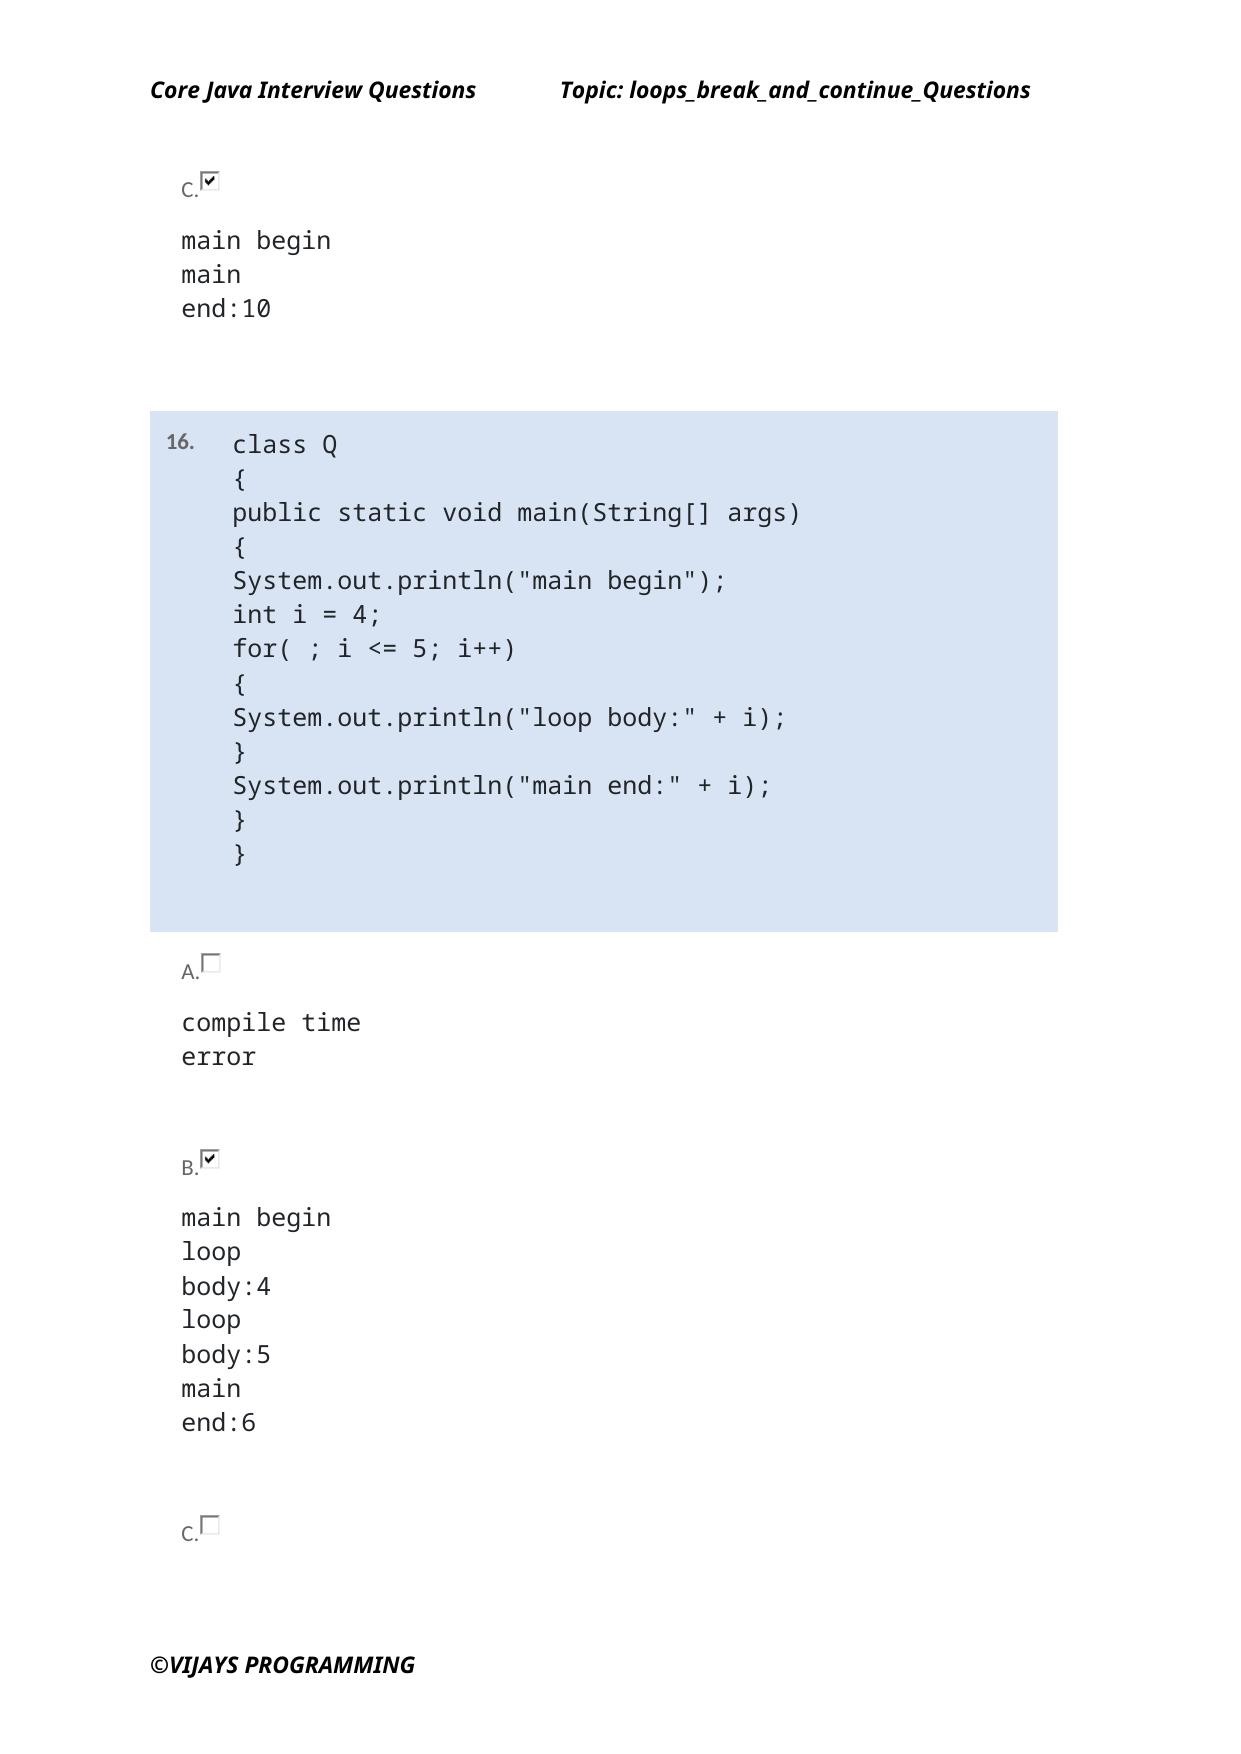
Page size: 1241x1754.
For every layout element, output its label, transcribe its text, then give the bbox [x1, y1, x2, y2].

table_cell class Q { public static void main(String[] args) { System.out.println("main begin"); int i = 4; for( ; i <= 5; i++) { System.out.println("loop body:" + i); } System.out.println("main end:" + i); } } [216, 411, 1058, 932]
table_cell [150, 150, 1090, 411]
table_cell [150, 932, 1090, 1582]
table_cell 16. [150, 411, 216, 932]
